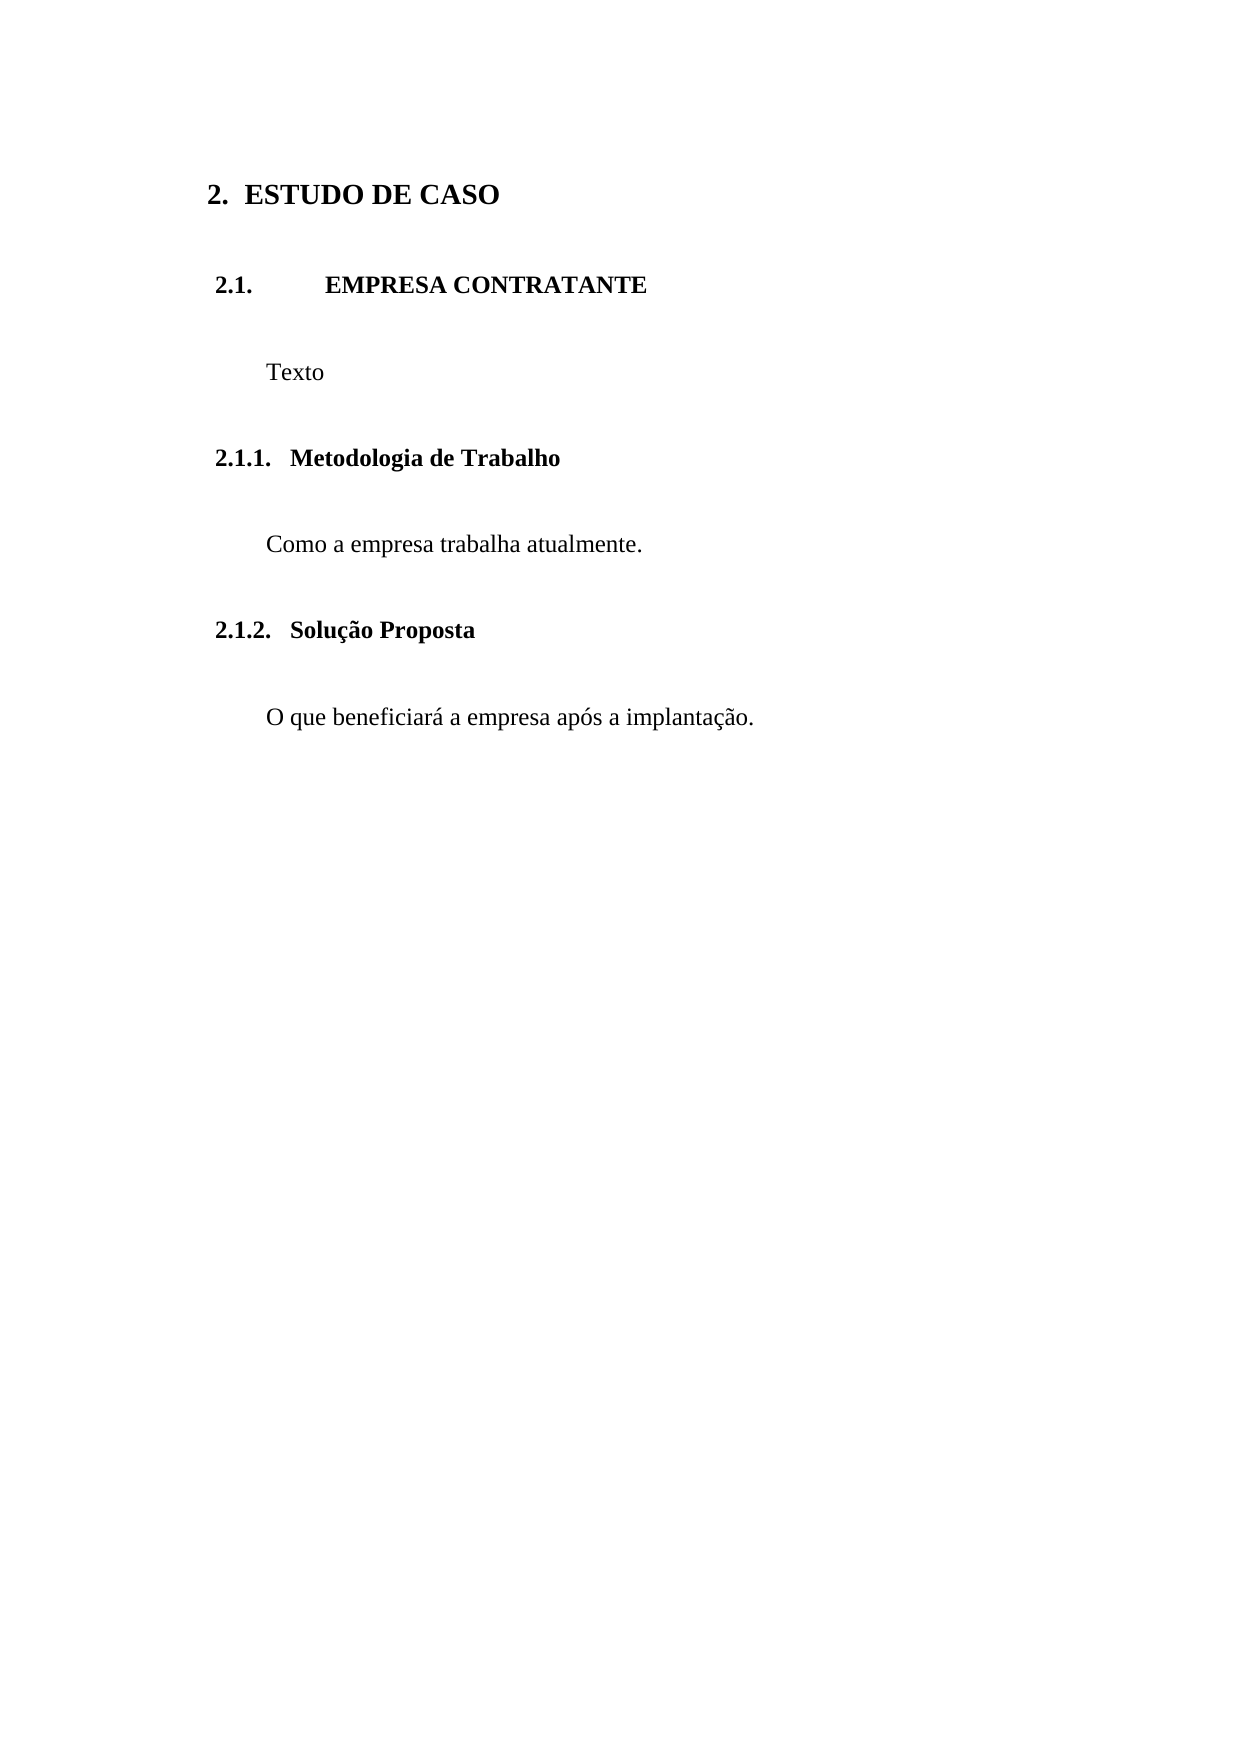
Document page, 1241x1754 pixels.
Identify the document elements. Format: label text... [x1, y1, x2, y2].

text O que beneficiará a empresa após a implantação. [177, 702, 1122, 731]
subtitle Solução Proposta [215, 616, 1122, 644]
subtitle EMPRESA CONTRATANTE [215, 271, 1122, 299]
subtitle Metodologia de Trabalho [215, 443, 1122, 472]
subtitle ESTUDO DE CASO [207, 177, 1122, 211]
text Texto [177, 357, 1122, 386]
text Como a empresa trabalha atualmente. [177, 529, 1122, 558]
